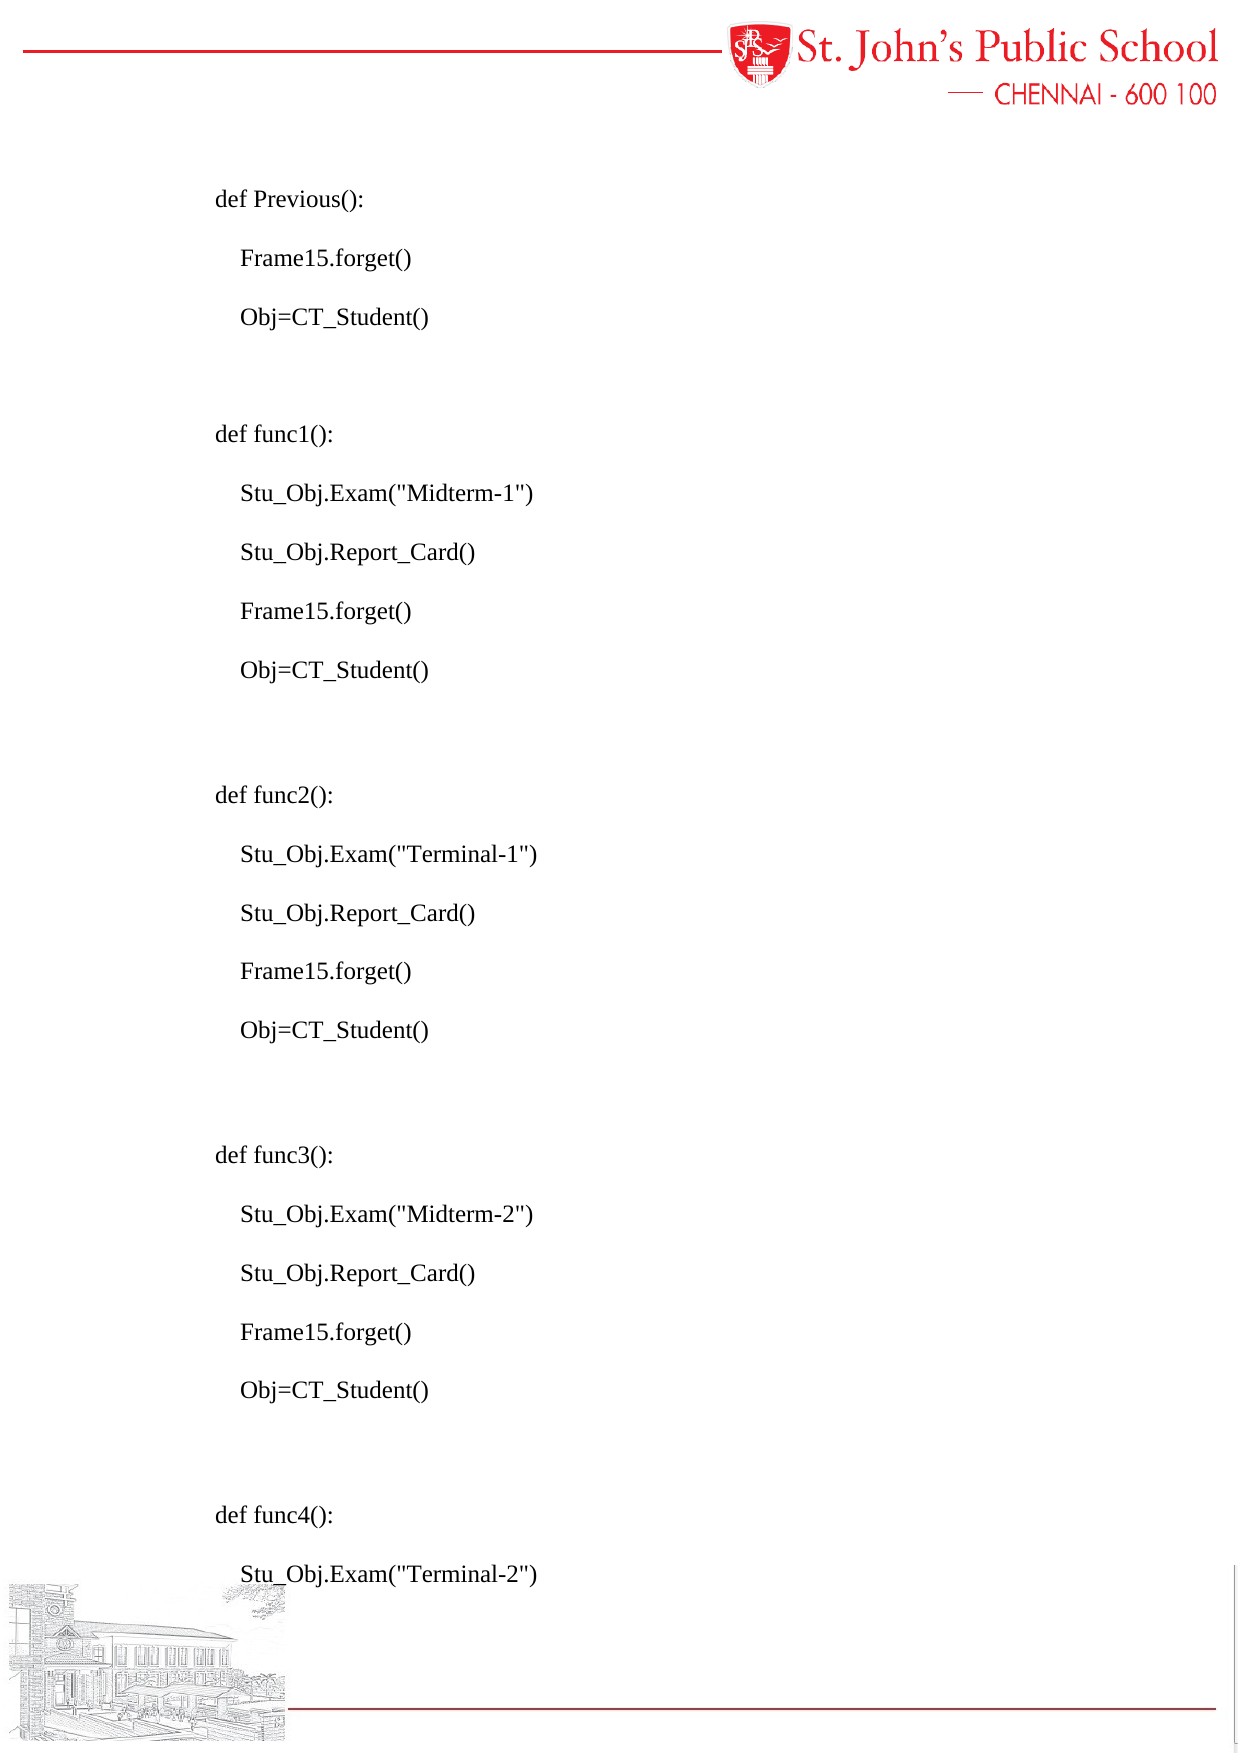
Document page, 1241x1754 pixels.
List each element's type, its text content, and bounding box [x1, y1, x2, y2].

picture [995, 82, 1216, 105]
text def func4(): [165, 1501, 1128, 1529]
text Frame15.forget() [165, 596, 1128, 625]
text def func2(): [165, 780, 1128, 809]
text Frame15.forget() [165, 956, 1128, 985]
text Frame15.forget() [165, 243, 1128, 272]
text Stu_Obj.Exam("Midterm-1") [165, 478, 1128, 507]
text def func1(): [165, 419, 1128, 448]
picture [798, 28, 1218, 71]
text Stu_Obj.Report_Card() [165, 898, 1128, 926]
text Obj=CT_Student() [165, 1015, 1128, 1044]
text def Previous(): [165, 184, 1128, 213]
text Stu_Obj.Report_Card() [165, 537, 1128, 566]
text Stu_Obj.Exam("Midterm-2") [165, 1199, 1128, 1228]
text Obj=CT_Student() [165, 655, 1128, 684]
text Frame15.forget() [165, 1317, 1128, 1346]
text Stu_Obj.Exam("Terminal-2") [165, 1559, 1128, 1588]
text Obj=CT_Student() [165, 1376, 1128, 1404]
text def func3(): [165, 1140, 1128, 1169]
picture [727, 21, 793, 88]
picture [3, 1565, 1238, 1753]
text Stu_Obj.Report_Card() [165, 1258, 1128, 1287]
text Obj=CT_Student() [165, 302, 1128, 331]
text Stu_Obj.Exam("Terminal-1") [165, 839, 1128, 867]
